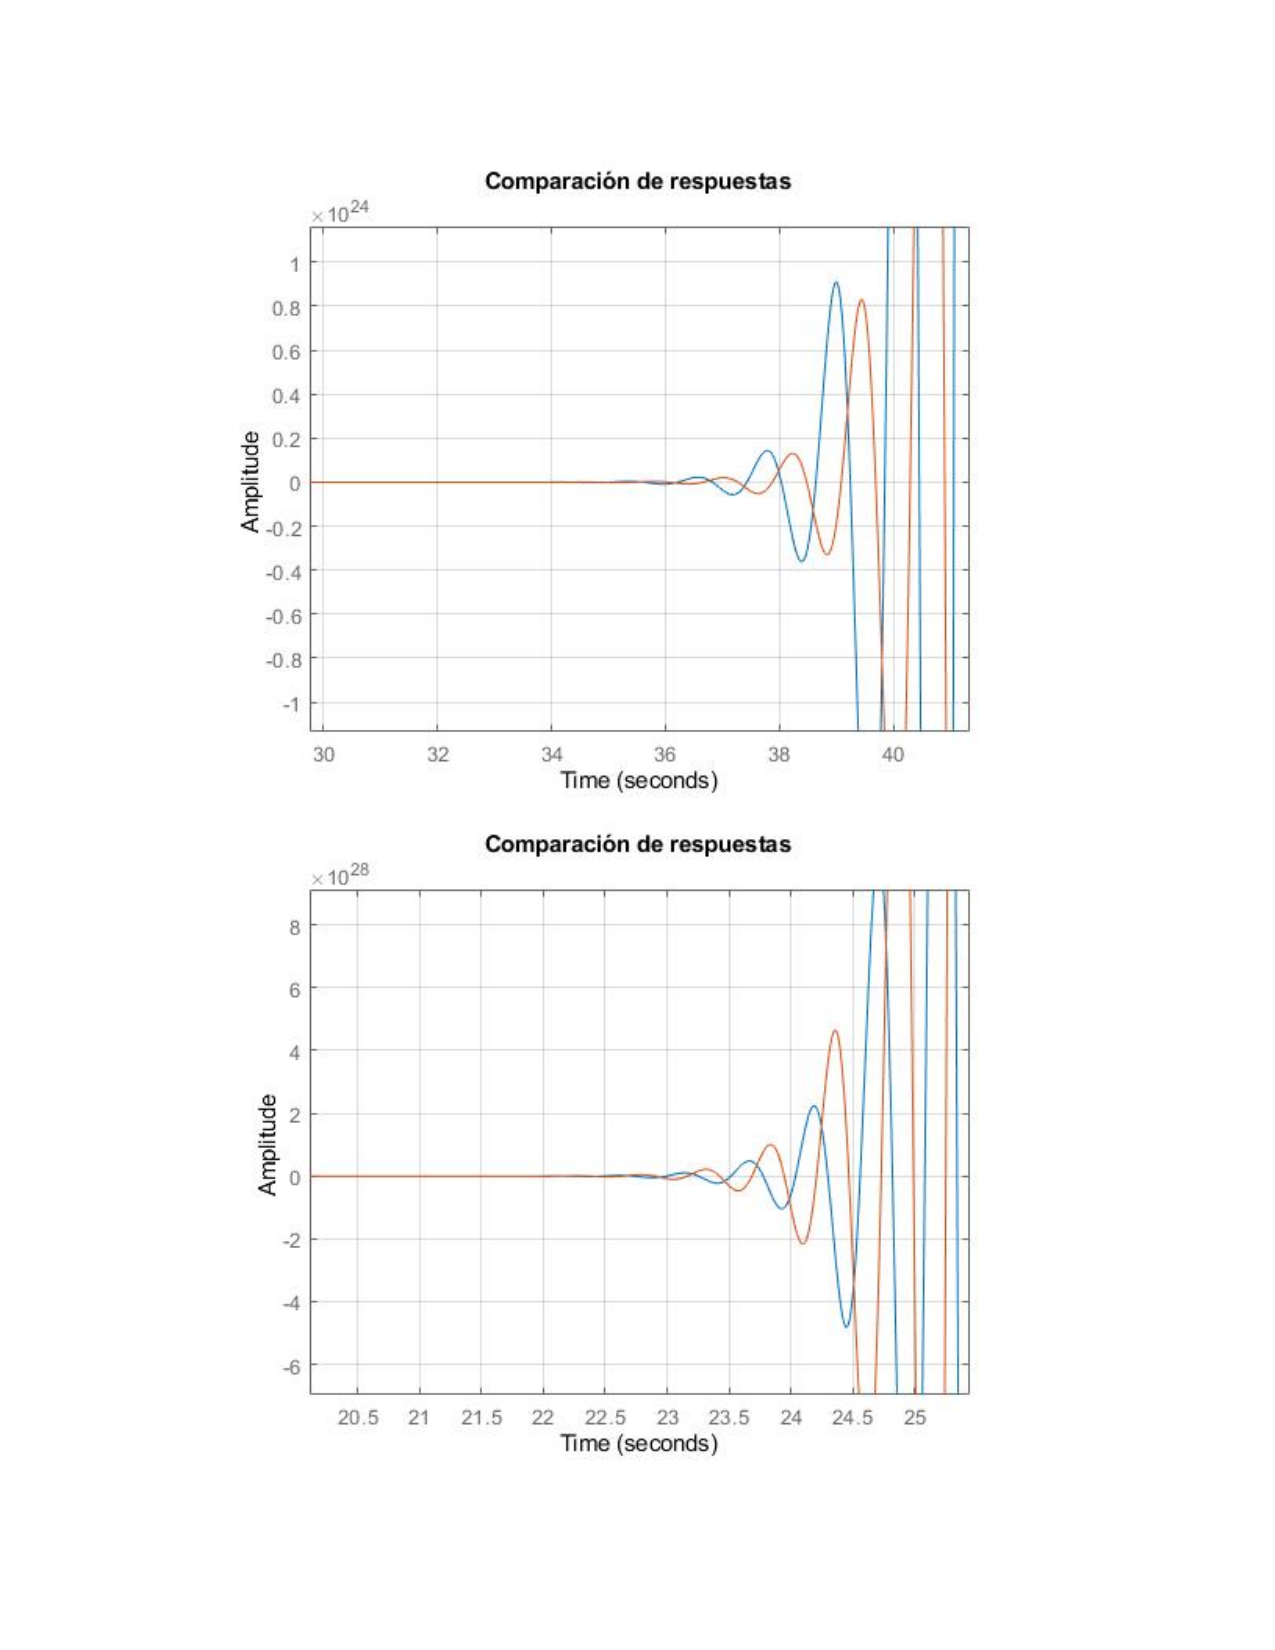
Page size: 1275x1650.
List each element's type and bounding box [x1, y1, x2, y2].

picture [177, 147, 1053, 804]
picture [177, 810, 1053, 1467]
